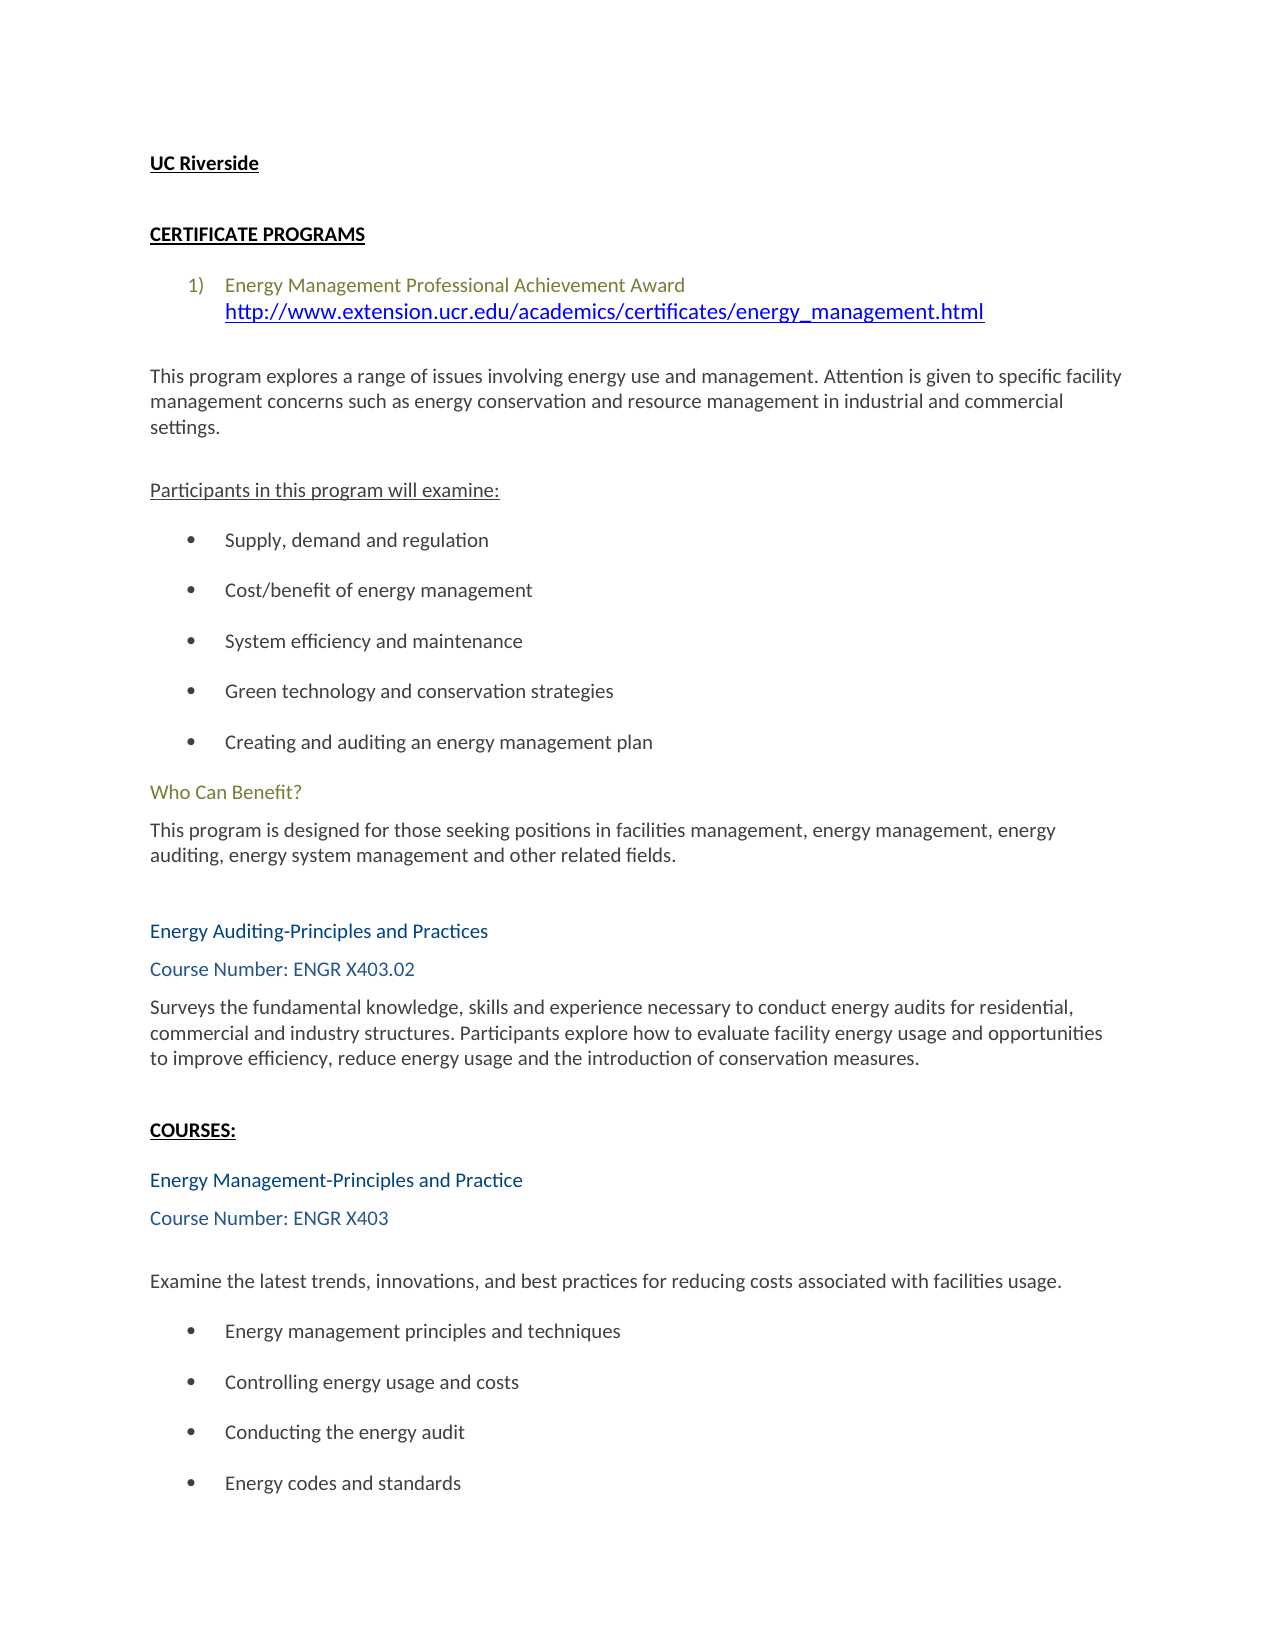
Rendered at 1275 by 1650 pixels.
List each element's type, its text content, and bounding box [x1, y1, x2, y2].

list Conducting the energy audit [187, 1419, 1125, 1445]
list Energy Management Professional Achievement Award [187, 272, 1125, 297]
text This program is designed for those seeking positions in facilities management, energy management, energy auditing, energy system management and other related fields. [150, 817, 1125, 868]
text Examine the latest trends, innovations, and best practices for reducing costs associated with facilities usage. [150, 1268, 1125, 1293]
list Green technology and conservation strategies [187, 678, 1125, 704]
list Energy codes and standards [187, 1470, 1125, 1495]
text Participants in this program will examine: [150, 477, 1125, 502]
text COURSES: [150, 1117, 1125, 1142]
list System efficiency and maintenance [187, 628, 1125, 653]
list http://www.extension.ucr.edu/academics/certificates/energy_management.html [225, 297, 1125, 326]
subtitle Course Number: ENGR X403.02 [150, 956, 1125, 982]
list Energy management principles and techniques [187, 1318, 1125, 1344]
list Cost/benefit of energy management [187, 578, 1125, 603]
subtitle Energy Auditing-Principles and Practices [150, 918, 1125, 944]
text This program explores a range of issues involving energy use and management. Attention is given to specific facility management concerns such as energy conservation and resource management in industrial and commercial settings. [150, 363, 1125, 439]
list Supply, demand and regulation [187, 527, 1125, 553]
text CERTIFICATE PROGRAMS [150, 222, 1125, 247]
text Who Can Benefit? [150, 779, 1125, 805]
list Controlling energy usage and costs [187, 1369, 1125, 1394]
text Surveys the fundamental knowledge, skills and experience necessary to conduct energy audits for residential, commercial and industry structures. Participants explore how to evaluate facility energy usage and opportunities to improve efficiency, reduce energy usage and the introduction of conservation measures. [150, 994, 1125, 1071]
text UC Riverside [150, 150, 1125, 175]
subtitle Energy Management-Principles and Practice [150, 1167, 1125, 1193]
subtitle Course Number: ENGR X403 [150, 1205, 1125, 1231]
list Creating and auditing an energy management plan [187, 729, 1125, 754]
